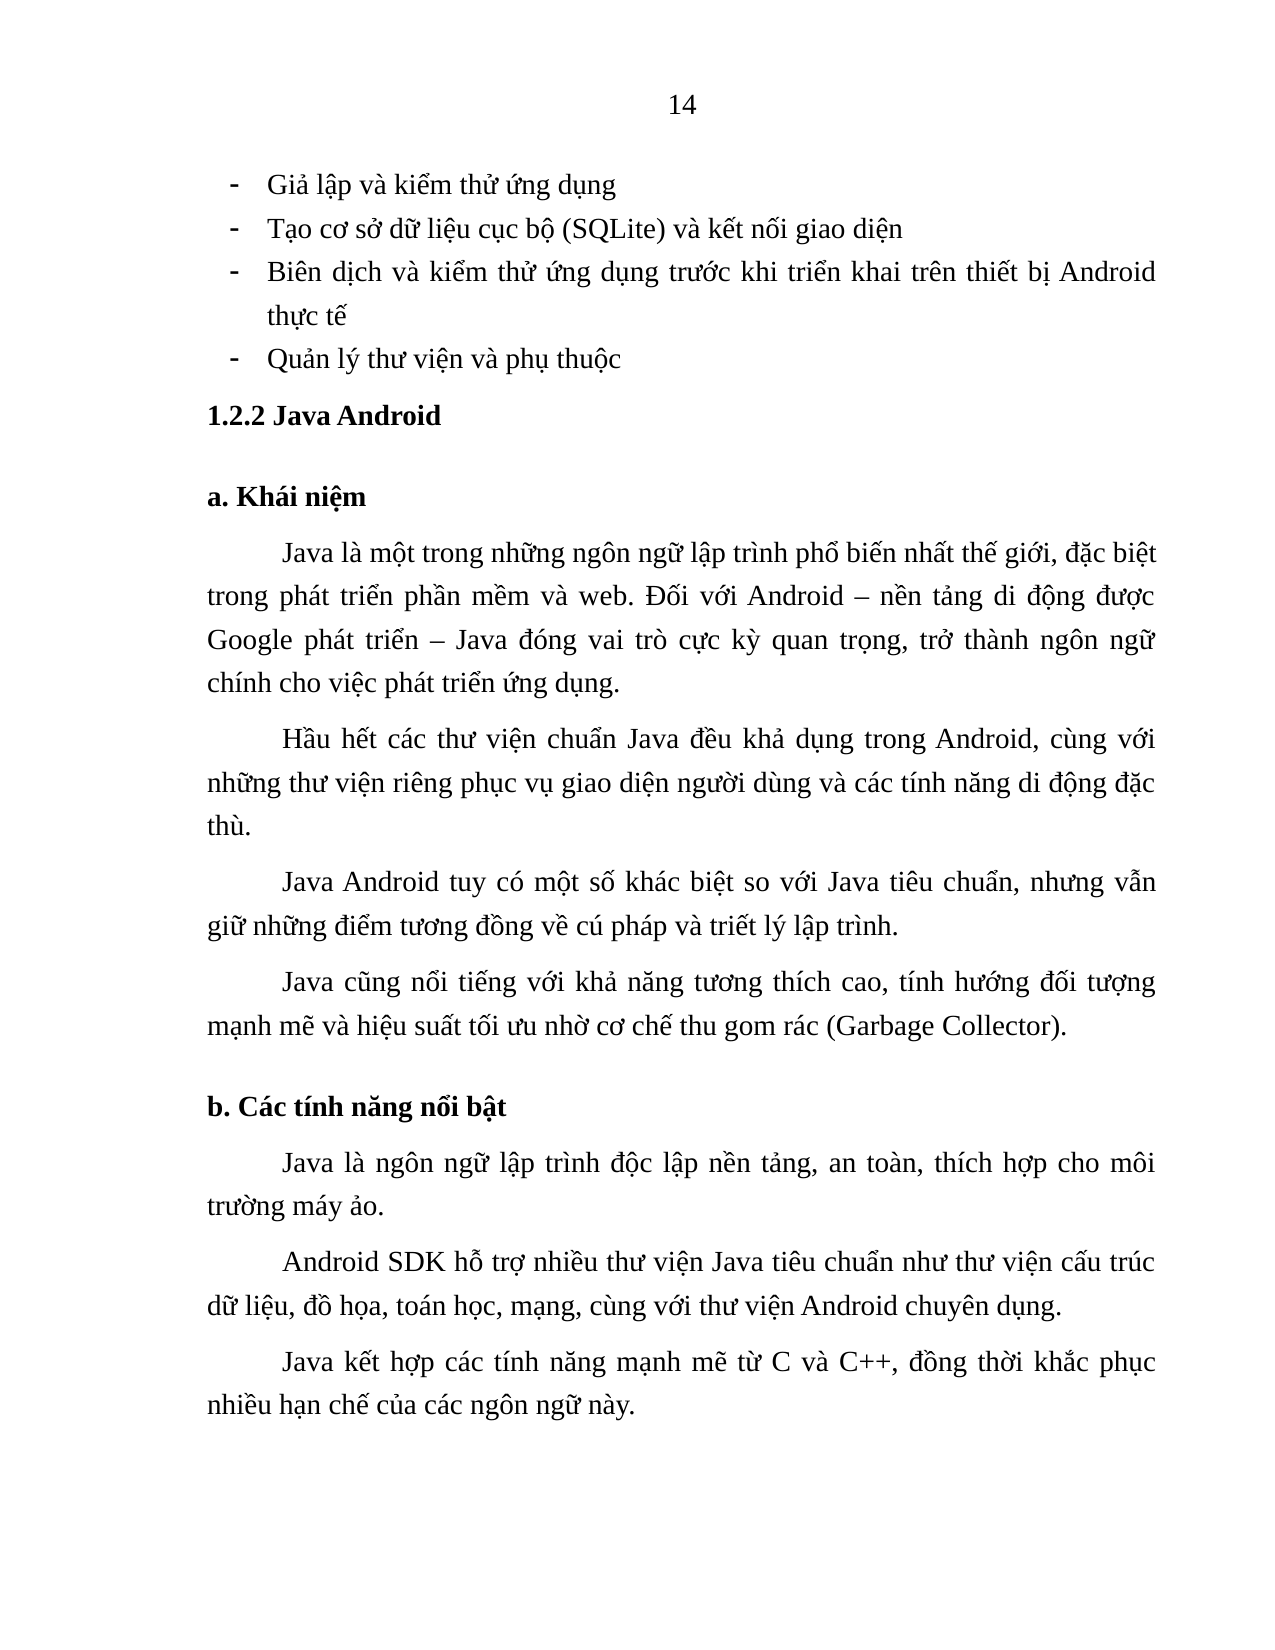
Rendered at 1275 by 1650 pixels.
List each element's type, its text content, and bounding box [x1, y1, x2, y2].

text Android SDK hỗ trợ nhiều thư viện Java tiêu chuẩn như thư viện cấu trúc dữ liệu, đồ họa, toán học, mạng, cùng với thư viện Android chuyên dụng. [207, 1244, 1157, 1321]
text Java Android tuy có một số khác biệt so với Java tiêu chuẩn, nhưng vẫn giữ những điểm tương đồng về cú pháp và triết lý lập trình. [207, 864, 1157, 942]
text Giả lập và kiểm thử ứng dụng [229, 167, 1157, 201]
text Java kết hợp các tính năng mạnh mẽ từ C và C++, đồng thời khắc phục nhiều hạn chế của các ngôn ngữ này. [207, 1344, 1157, 1421]
text Java là ngôn ngữ lập trình độc lập nền tảng, an toàn, thích hợp cho môi trường máy ảo. [207, 1145, 1157, 1222]
text Quản lý thư viện và phụ thuộc [229, 342, 1157, 375]
text Tạo cơ sở dữ liệu cục bộ (SQLite) và kết nối giao diện [229, 211, 1157, 244]
subtitle Java Android [207, 398, 1157, 431]
text Java là một trong những ngôn ngữ lập trình phổ biến nhất thế giới, đặc biệt trong phát triển phần mềm và web. Đối với Android – nền tảng di động được Google phát triển – Java đóng vai trò cực kỳ quan trọng, trở thành ngôn ngữ chính cho việc phát triển ứng dụng. [207, 535, 1157, 699]
subtitle Khái niệm [207, 479, 1157, 512]
subtitle Các tính năng nổi bật [207, 1089, 1157, 1122]
text Java cũng nổi tiếng với khả năng tương thích cao, tính hướng đối tượng mạnh mẽ và hiệu suất tối ưu nhờ cơ chế thu gom rác (Garbage Collector). [207, 964, 1157, 1041]
text Biên dịch và kiểm thử ứng dụng trước khi triển khai trên thiết bị Android thực tế [229, 254, 1157, 332]
text Hầu hết các thư viện chuẩn Java đều khả dụng trong Android, cùng với những thư viện riêng phục vụ giao diện người dùng và các tính năng di động đặc thù. [207, 721, 1157, 842]
